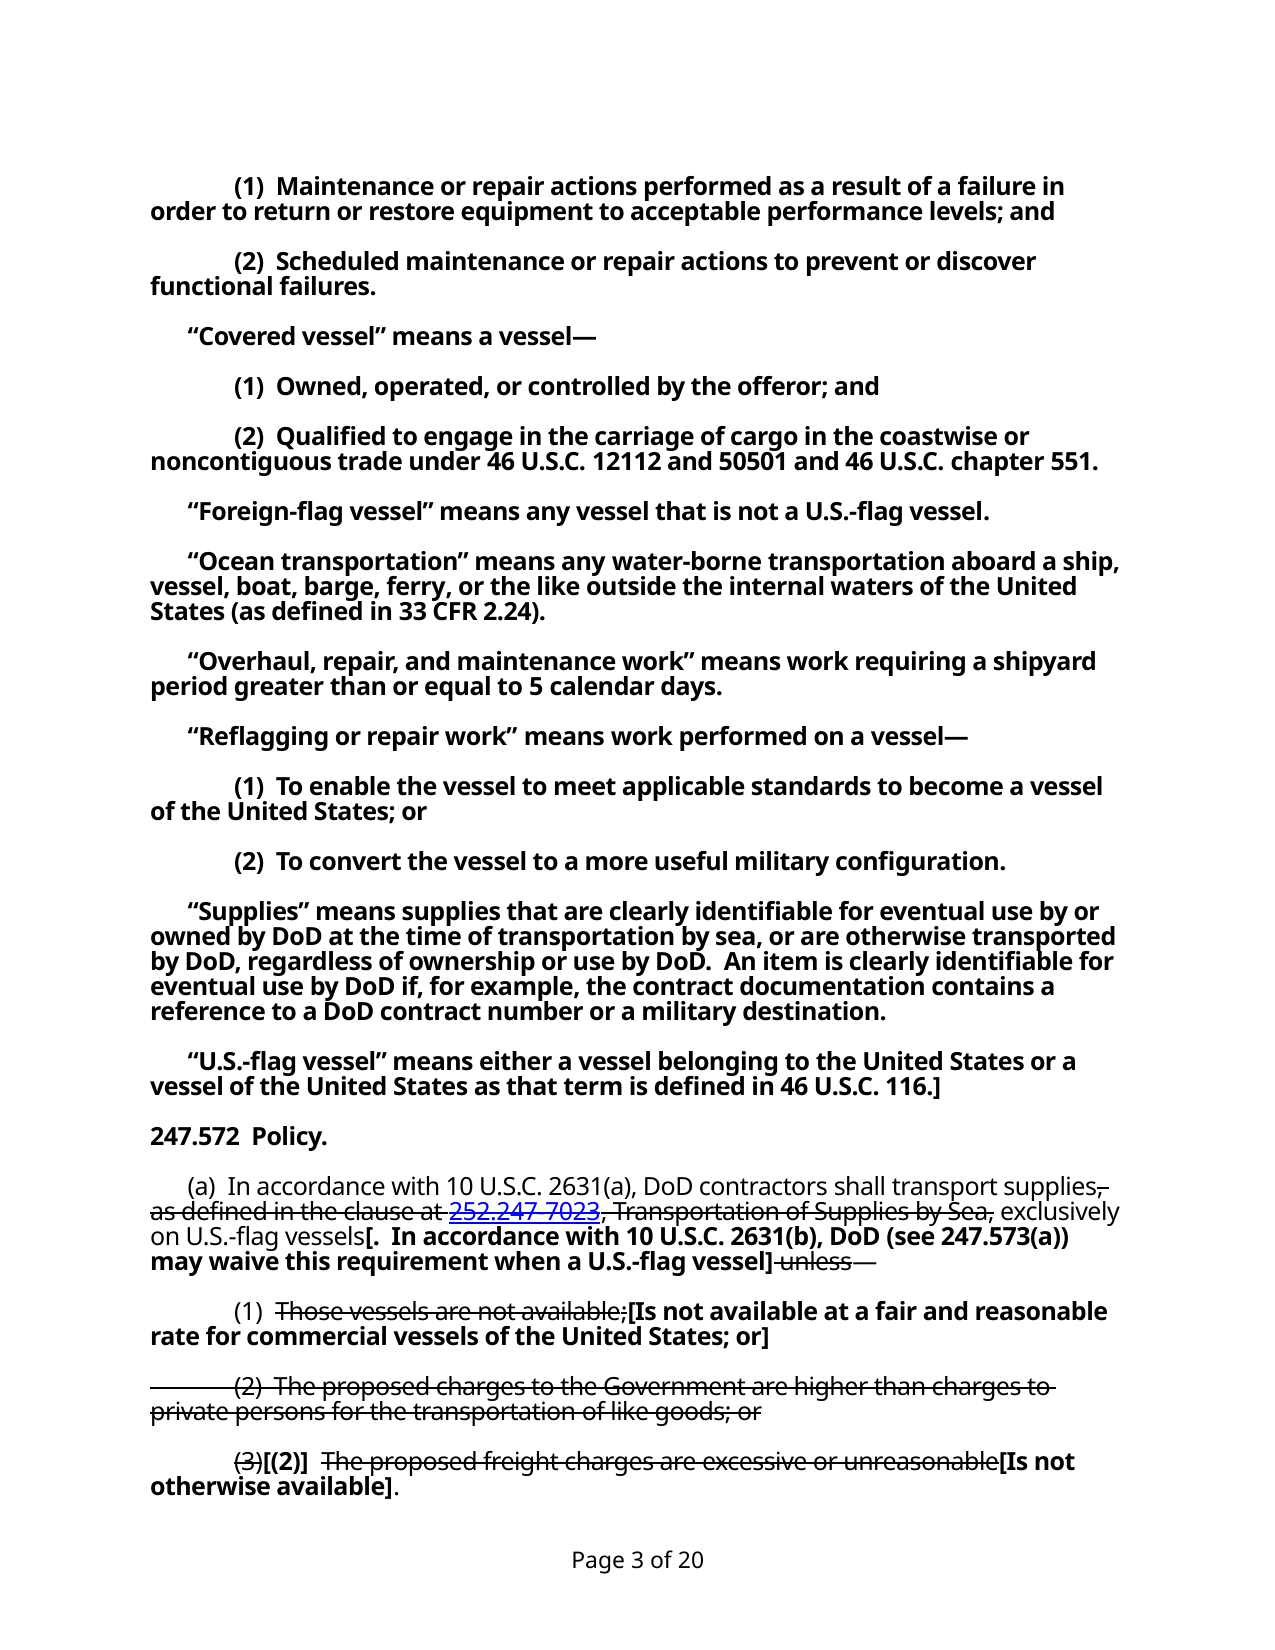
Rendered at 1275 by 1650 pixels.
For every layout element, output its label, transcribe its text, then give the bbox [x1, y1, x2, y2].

text “Ocean transportation” means any water-borne transportation aboard a ship, vessel, boat, barge, ferry, or the like outside the internal waters of the United States (as defined in 33 CFR 2.24). [150, 550, 1125, 625]
text (1) Maintenance or repair actions performed as a result of a failure in order to return or restore equipment to acceptable performance levels; and [150, 175, 1125, 225]
text “Reflagging or repair work” means work performed on a vessel— [150, 725, 1125, 750]
text (3)[(2)] The proposed freight charges are excessive or unreasonable[Is not otherwise available]. [150, 1450, 1125, 1500]
text (2) Qualified to engage in the carriage of cargo in the coastwise or noncontiguous trade under 46 U.S.C. 12112 and 50501 and 46 U.S.C. chapter 551. [150, 425, 1125, 475]
text (2) Scheduled maintenance or repair actions to prevent or discover functional failures. [150, 250, 1125, 300]
text (a) In accordance with 10 U.S.C. 2631(a), DoD contractors shall transport supplies, as defined in the clause at 252.247-7023, Transportation of Supplies by Sea, exclusively on U.S.-flag vessels[. In accordance with 10 U.S.C. 2631(b), DoD (see 247.573(a)) may waive this requirement when a U.S.-flag vessel] unless— [150, 1175, 1125, 1275]
text (1) To enable the vessel to meet applicable standards to become a vessel of the United States; or [150, 775, 1125, 825]
text “Foreign-flag vessel” means any vessel that is not a U.S.-flag vessel. [150, 500, 1125, 525]
text (2) The proposed charges to the Government are higher than charges to private persons for the transportation of like goods; or [150, 1375, 1125, 1425]
text “Supplies” means supplies that are clearly identifiable for eventual use by or owned by DoD at the time of transportation by sea, or are otherwise transported by DoD, regardless of ownership or use by DoD. An item is clearly identifiable for eventual use by DoD if, for example, the contract documentation contains a reference to a DoD contract number or a military destination. [150, 900, 1125, 1025]
text “U.S.-flag vessel” means either a vessel belonging to the United States or a vessel of the United States as that term is defined in 46 U.S.C. 116.] [150, 1050, 1125, 1100]
text 247.572 Policy. [150, 1125, 1125, 1150]
text (1) Owned, operated, or controlled by the offeror; and [150, 375, 1125, 400]
text (1) Those vessels are not available;[Is not available at a fair and reasonable rate for commercial vessels of the United States; or] [150, 1300, 1125, 1350]
text “Overhaul, repair, and maintenance work” means work requiring a shipyard period greater than or equal to 5 calendar days. [150, 650, 1125, 700]
text (2) To convert the vessel to a more useful military configuration. [150, 850, 1125, 875]
text “Covered vessel” means a vessel— [150, 325, 1125, 350]
